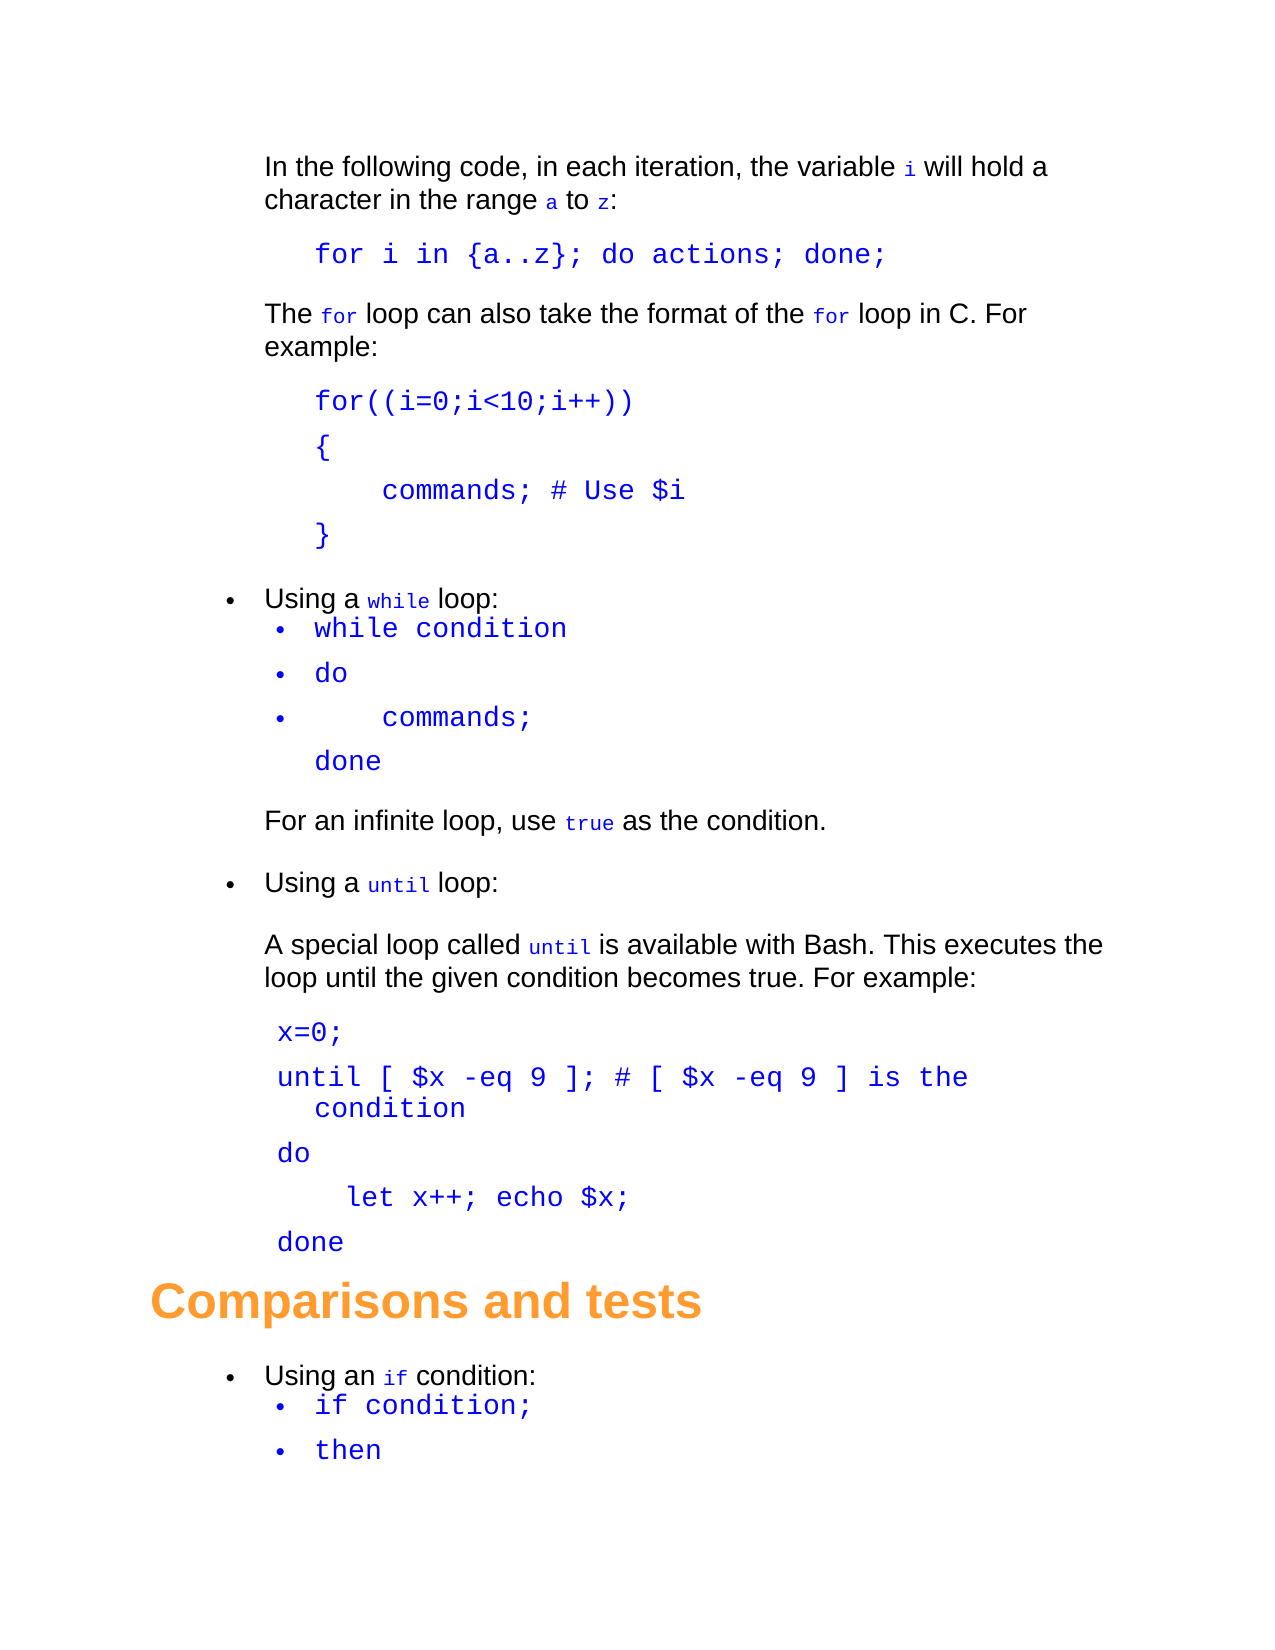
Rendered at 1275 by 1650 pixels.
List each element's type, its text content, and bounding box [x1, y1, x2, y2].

text x=0; [277, 1018, 1075, 1050]
text do [277, 1139, 1075, 1171]
list Using an if condition: [227, 1358, 1125, 1391]
list while condition [277, 614, 1075, 646]
list then [277, 1436, 1075, 1467]
list Using a while loop: [227, 582, 1125, 614]
text for i in {a..z}; do actions; done; [314, 240, 1075, 272]
text for((i=0;i<10;i++)) [314, 387, 1075, 419]
text In the following code, in each iteration, the variable i will hold a character in the range a to z: [264, 150, 1125, 215]
text For an infinite loop, use true as the condition. [264, 804, 1125, 837]
text done [314, 747, 1075, 779]
text A special loop called until is available with Bash. This executes the loop until the given condition becomes true. For example: [264, 928, 1125, 993]
text } [314, 521, 1075, 552]
text The for loop can also take the format of the for loop in C. For example: [264, 297, 1125, 362]
list commands; [277, 703, 1075, 735]
text done [277, 1227, 1075, 1259]
list do [277, 659, 1075, 691]
text commands; # Use $i [314, 476, 1075, 508]
list if condition; [277, 1391, 1075, 1423]
text let x++; echo $x; [277, 1183, 1075, 1215]
text until [ $x -eq 9 ]; # [ $x -eq 9 ] is the condition [277, 1062, 1075, 1126]
subtitle Comparisons and tests [150, 1272, 1125, 1329]
list Using a until loop: [227, 866, 1125, 899]
text { [314, 432, 1075, 464]
